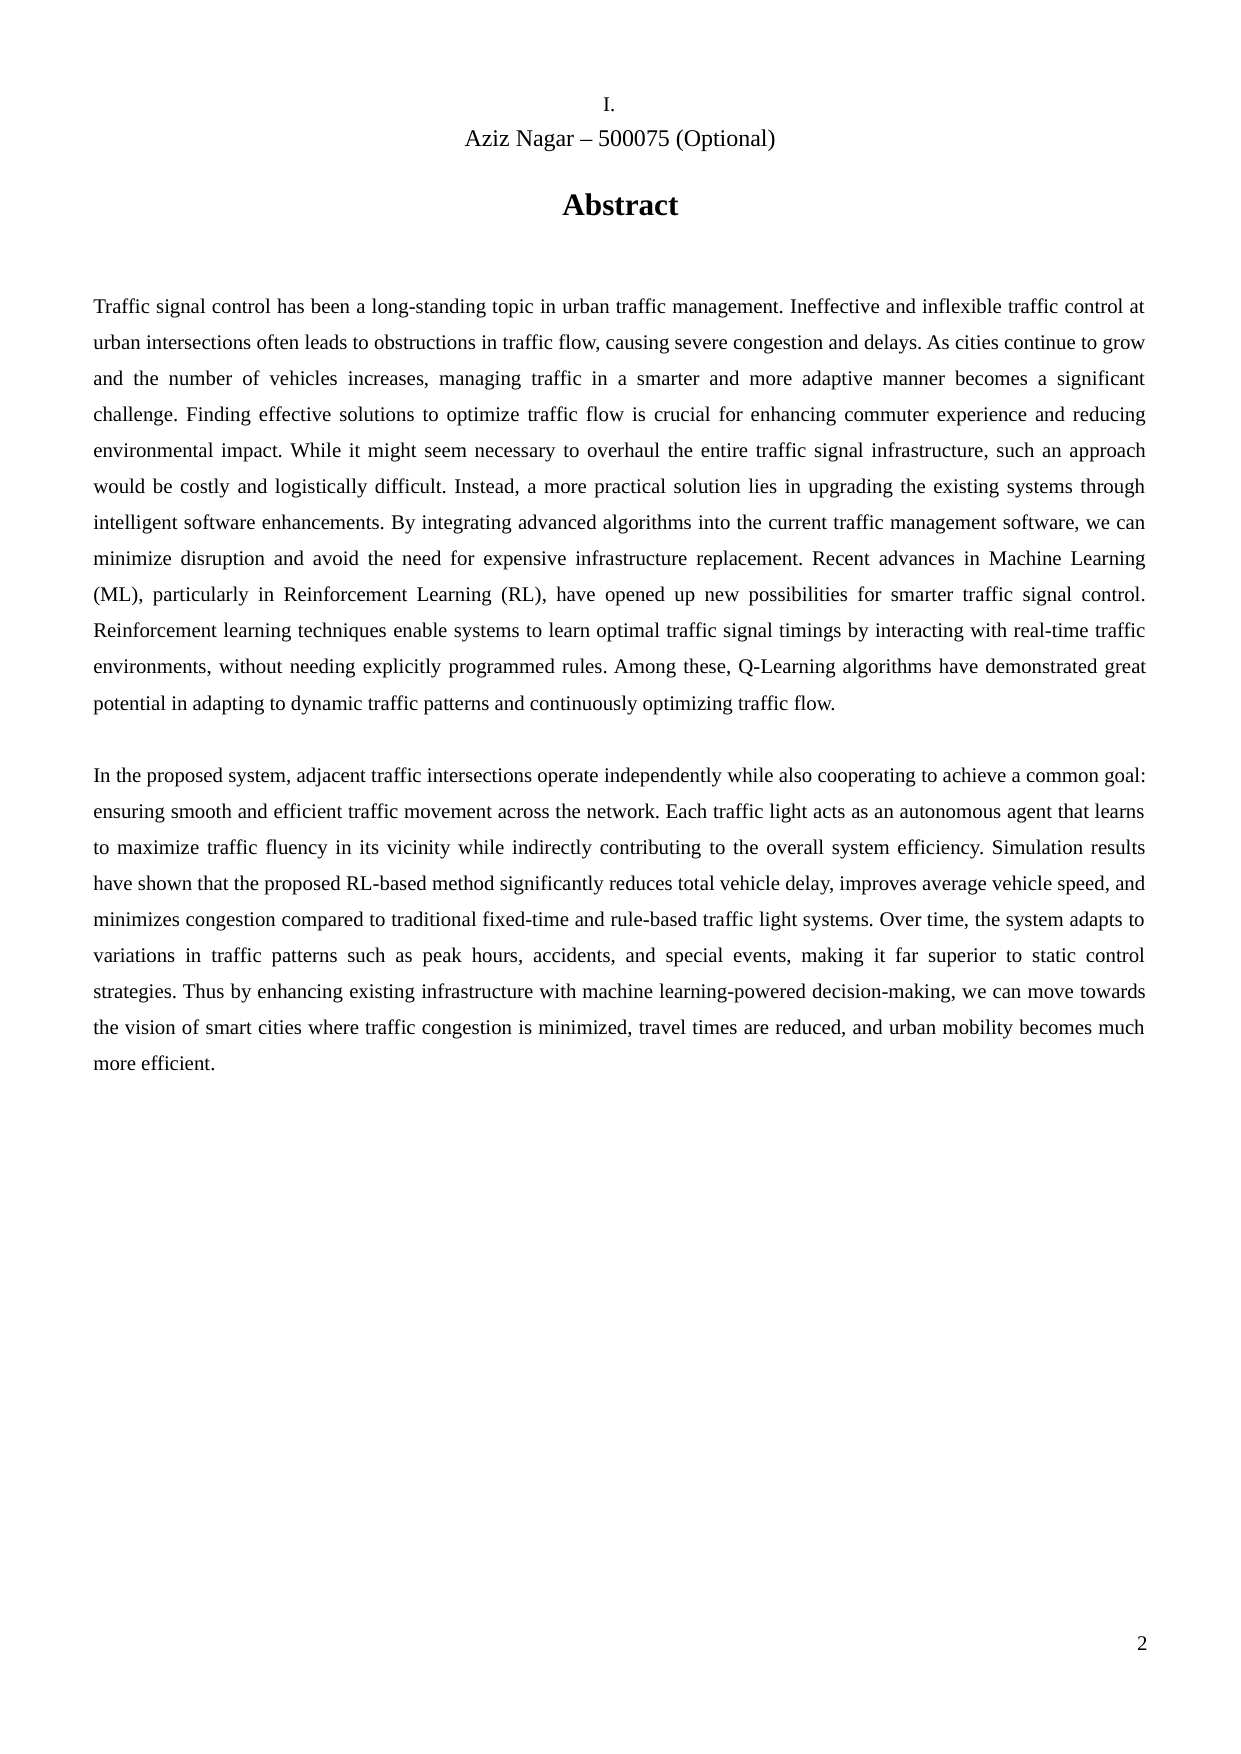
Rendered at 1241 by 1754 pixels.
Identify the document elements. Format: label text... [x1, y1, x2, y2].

text Aziz Nagar – 500075 (Optional) [93, 124, 1147, 152]
text Abstract [93, 186, 1147, 222]
text In the proposed system, adjacent traffic intersections operate independently while also cooperating to achieve a common goal: ensuring smooth and efficient traffic movement across the network. Each traffic light acts as an autonomous agent that learns to maximize traffic fluency in its vicinity while indirectly contributing to the overall system efficiency. Simulation results have shown that the proposed RL-based method significantly reduces total vehicle delay, improves average vehicle speed, and minimizes congestion compared to traditional fixed-time and rule-based traffic light systems. Over time, the system adapts to variations in traffic patterns such as peak hours, accidents, and special events, making it far superior to static control strategies. Thus by enhancing existing infrastructure with machine learning-powered decision-making, we can move towards the vision of smart cities where traffic congestion is minimized, travel times are reduced, and urban mobility becomes much more efficient. [93, 762, 1147, 1075]
text Traffic signal control has been a long-standing topic in urban traffic management. Ineffective and inflexible traffic control at urban intersections often leads to obstructions in traffic flow, causing severe congestion and delays. As cities continue to grow and the number of vehicles increases, managing traffic in a smarter and more adaptive manner becomes a significant challenge. Finding effective solutions to optimize traffic flow is crucial for enhancing commuter experience and reducing environmental impact. While it might seem necessary to overhaul the entire traffic signal infrastructure, such an approach would be costly and logistically difficult. Instead, a more practical solution lies in upgrading the existing systems through intelligent software enhancements. By integrating advanced algorithms into the current traffic management software, we can minimize disruption and avoid the need for expensive infrastructure replacement. Recent advances in Machine Learning (ML), particularly in Reinforcement Learning (RL), have opened up new possibilities for smarter traffic signal control. Reinforcement learning techniques enable systems to learn optimal traffic signal timings by interacting with real-time traffic environments, without needing explicitly programmed rules. Among these, Q-Learning algorithms have demonstrated great potential in adapting to dynamic traffic patterns and continuously optimizing traffic flow. [93, 294, 1147, 714]
